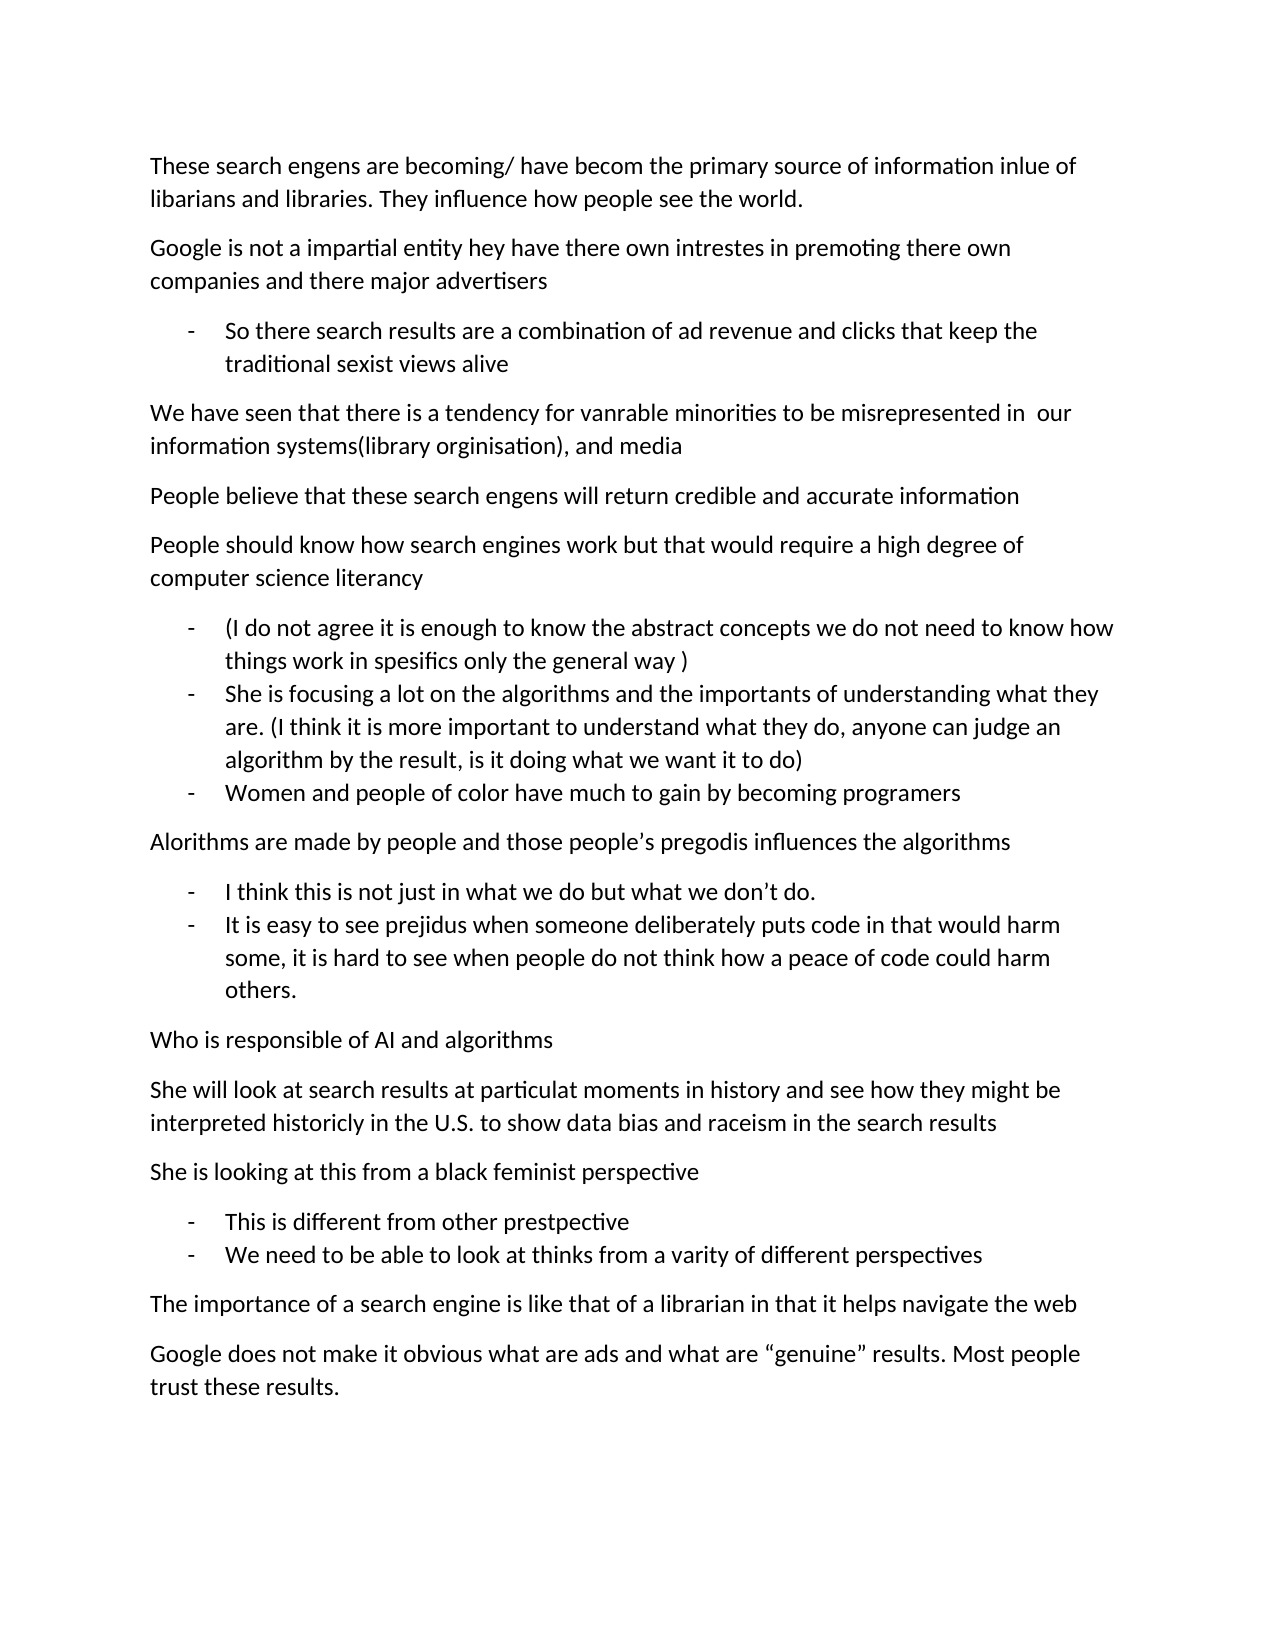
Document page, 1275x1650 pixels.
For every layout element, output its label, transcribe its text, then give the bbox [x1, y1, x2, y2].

text Who is responsible of AI and algorithms [150, 1024, 1125, 1055]
list Women and people of color have much to gain by becoming programers [187, 777, 1125, 807]
text She will look at search results at particulat moments in history and see how they might be interpreted historicly in the U.S. to show data bias and raceism in the search results [150, 1074, 1125, 1137]
list So there search results are a combination of ad revenue and clicks that keep the traditional sexist views alive [187, 315, 1125, 378]
text She is looking at this from a black feminist perspective [150, 1156, 1125, 1187]
text People believe that these search engens will return credible and accurate information [150, 480, 1125, 511]
text Alorithms are made by people and those people’s pregodis influences the algorithms [150, 826, 1125, 857]
text The importance of a search engine is like that of a librarian in that it helps navigate the web [150, 1288, 1125, 1319]
text People should know how search engines work but that would require a high degree of computer science literancy [150, 529, 1125, 593]
list She is focusing a lot on the algorithms and the importants of understanding what they are. (I think it is more important to understand what they do, anyone can judge an algorithm by the result, is it doing what we want it to do) [187, 678, 1125, 774]
text Google does not make it obvious what are ads and what are “genuine” results. Most people trust these results. [150, 1338, 1125, 1401]
list We need to be able to look at thinks from a varity of different perspectives [187, 1239, 1125, 1269]
text We have seen that there is a tendency for vanrable minorities to be misrepresented in our information systems(library orginisation), and media [150, 397, 1125, 461]
list (I do not agree it is enough to know the abstract concepts we do not need to know how things work in spesifics only the general way ) [187, 612, 1125, 676]
list This is different from other prestpective [187, 1206, 1125, 1236]
text Google is not a impartial entity hey have there own intrestes in premoting there own companies and there major advertisers [150, 232, 1125, 296]
list I think this is not just in what we do but what we don’t do. [187, 876, 1125, 906]
list It is easy to see prejidus when someone deliberately puts code in that would harm some, it is hard to see when people do not think how a peace of code could harm others. [187, 909, 1125, 1005]
text These search engens are becoming/ have becom the primary source of information inlue of libarians and libraries. They influence how people see the world. [150, 150, 1125, 213]
